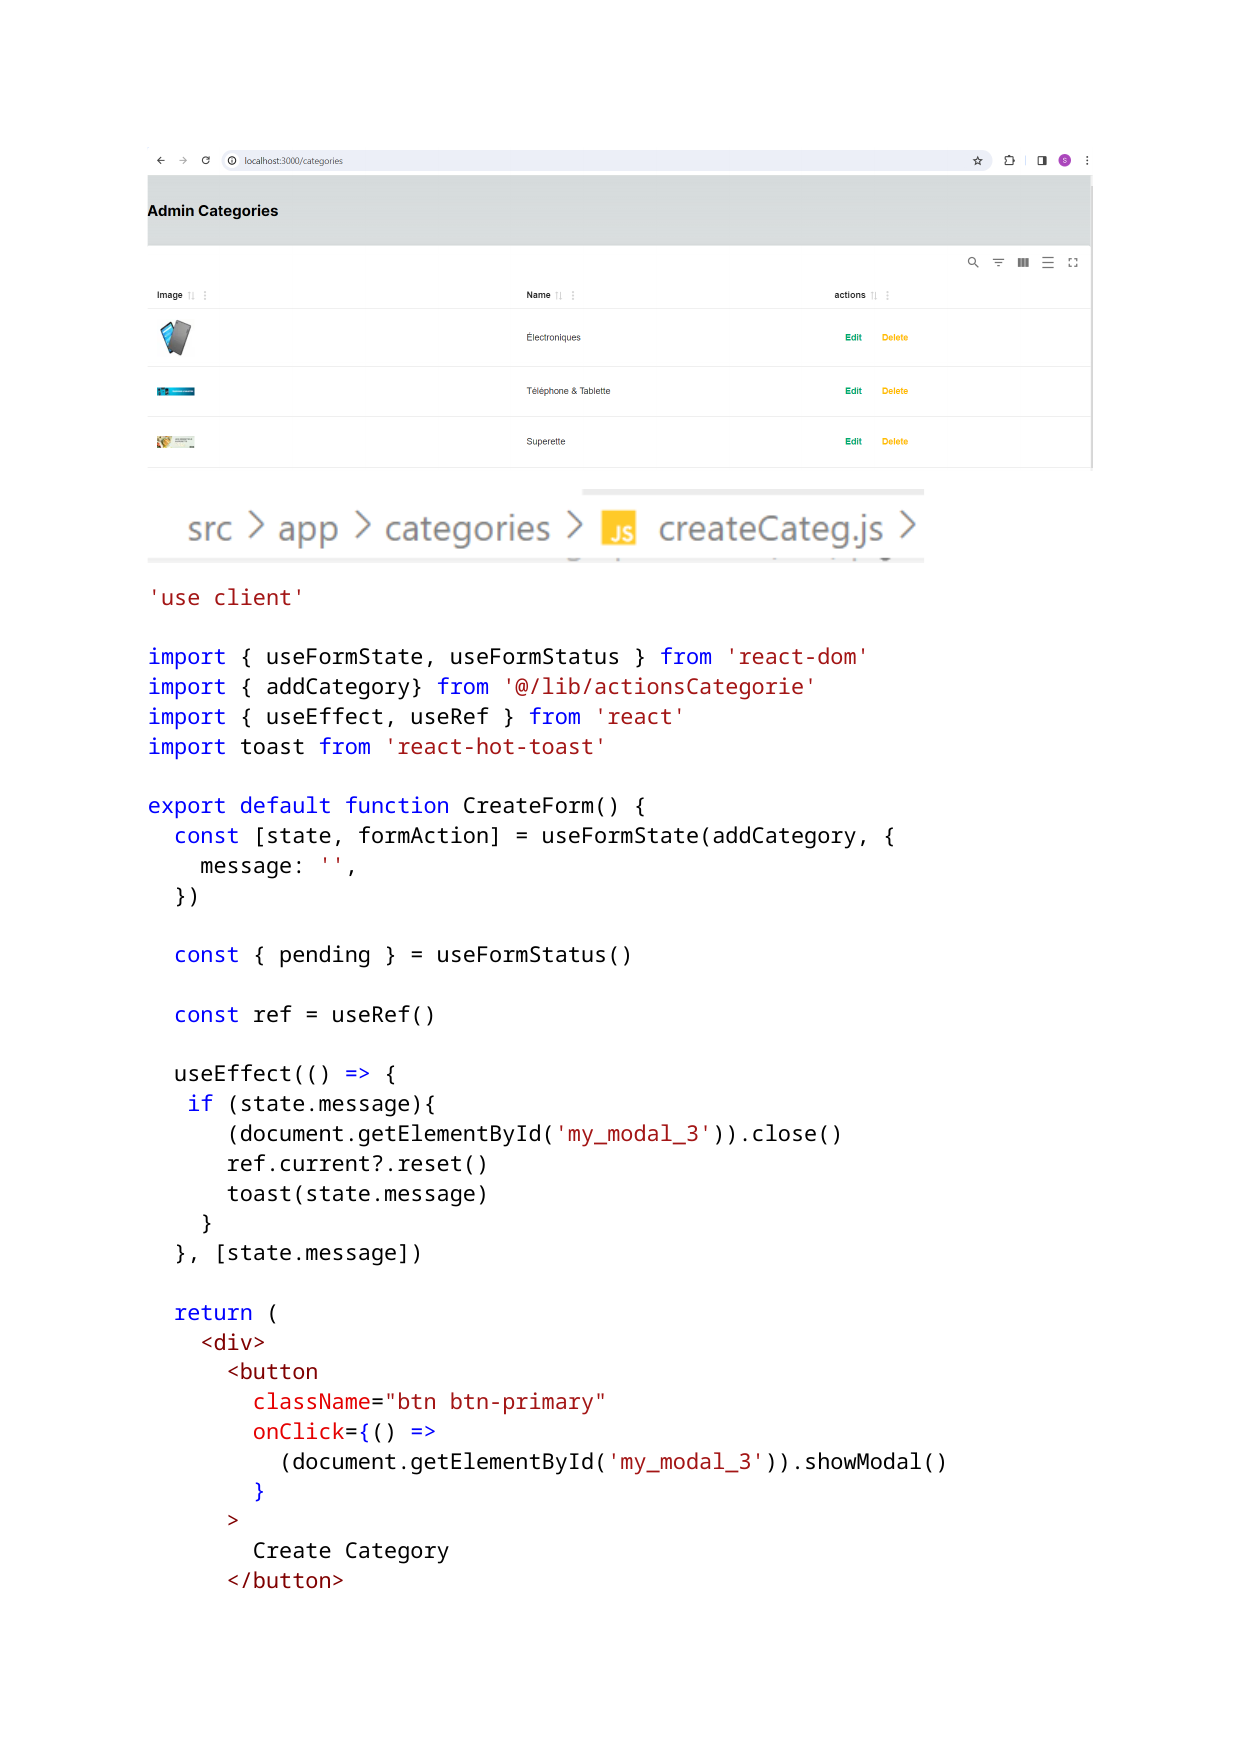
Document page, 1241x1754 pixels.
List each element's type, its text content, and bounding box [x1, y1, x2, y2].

text import { addCategory} from '@/lib/actionsCategorie' [148, 671, 1093, 701]
text onClick={() => [148, 1416, 1093, 1446]
picture [147, 489, 925, 563]
text const [state, formAction] = useFormState(addCategory, { [148, 820, 1093, 850]
text </button> [148, 1565, 1093, 1594]
text (document.getElementById('my_modal_3')).showModal() [148, 1446, 1093, 1475]
text useEffect(() => { [148, 1058, 1093, 1088]
text }) [148, 879, 1093, 909]
text import { useFormState, useFormStatus } from 'react-dom' [148, 641, 1093, 671]
text import toast from 'react-hot-toast' [148, 731, 1093, 760]
text if (state.message){ [148, 1088, 1093, 1118]
text import { useEffect, useRef } from 'react' [148, 701, 1093, 731]
text } [148, 1207, 1093, 1237]
text export default function CreateForm() { [148, 790, 1093, 820]
text toast(state.message) [148, 1177, 1093, 1207]
text <div> [148, 1326, 1093, 1356]
text ref.current?.reset() [148, 1148, 1093, 1177]
text message: '', [148, 850, 1093, 879]
text } [148, 1475, 1093, 1505]
picture [147, 147, 1093, 471]
text const ref = useRef() [148, 999, 1093, 1028]
text const { pending } = useFormStatus() [148, 939, 1093, 969]
text className="btn btn-primary" [148, 1386, 1093, 1416]
text Create Category [148, 1535, 1093, 1565]
text 'use client' [148, 582, 1093, 611]
text <button [148, 1356, 1093, 1386]
text return ( [148, 1297, 1093, 1326]
text > [148, 1505, 1093, 1535]
text }, [state.message]) [148, 1237, 1093, 1267]
text (document.getElementById('my_modal_3')).close() [148, 1118, 1093, 1148]
